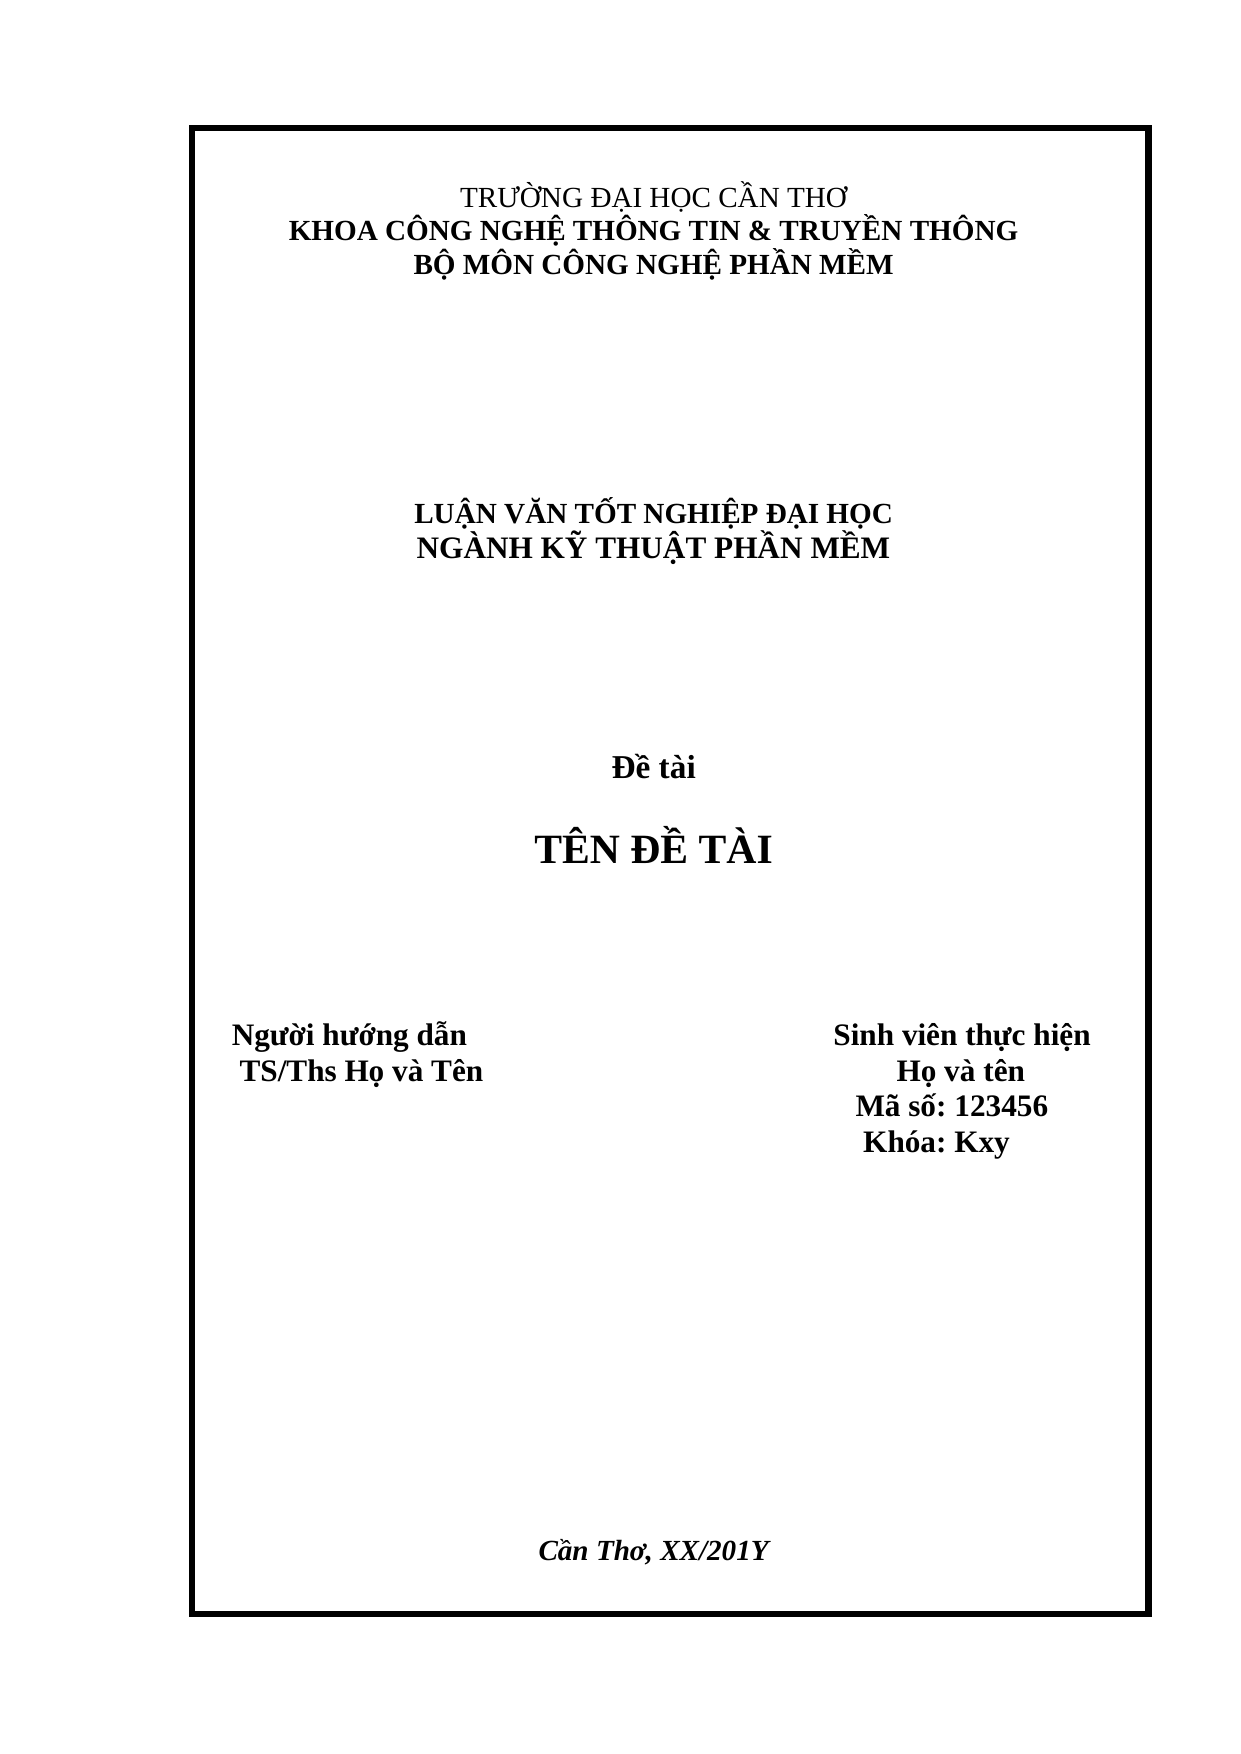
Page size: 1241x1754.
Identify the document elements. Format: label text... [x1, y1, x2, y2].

text TÊN ĐỀ TÀI [185, 824, 1122, 872]
text NGÀNH KỸ THUẬT PHẦN MỀM [185, 529, 1122, 565]
text Khóa: Kxy [185, 1124, 1122, 1159]
text BỘ MÔN CÔNG NGHỆ PHẦN MỀM [185, 247, 1122, 280]
text TS/Ths Họ và Tên Họ và tên [185, 1052, 1122, 1088]
text KHOA CÔNG NGHỆ THÔNG TIN & TRUYỀN THÔNG [185, 213, 1122, 247]
text Cần Thơ, XX/201Y [185, 1533, 1122, 1567]
text Mã số: 123456 [185, 1088, 1122, 1124]
text Người hướng dẫn Sinh viên thực hiện [185, 1016, 1122, 1052]
text TRƯỜNG ĐẠI HỌC CẦN THƠ [185, 180, 1122, 213]
text LUẬN VĂN TỐT NGHIỆP ĐẠI HỌC [185, 496, 1122, 529]
text Đề tài [185, 747, 1122, 786]
